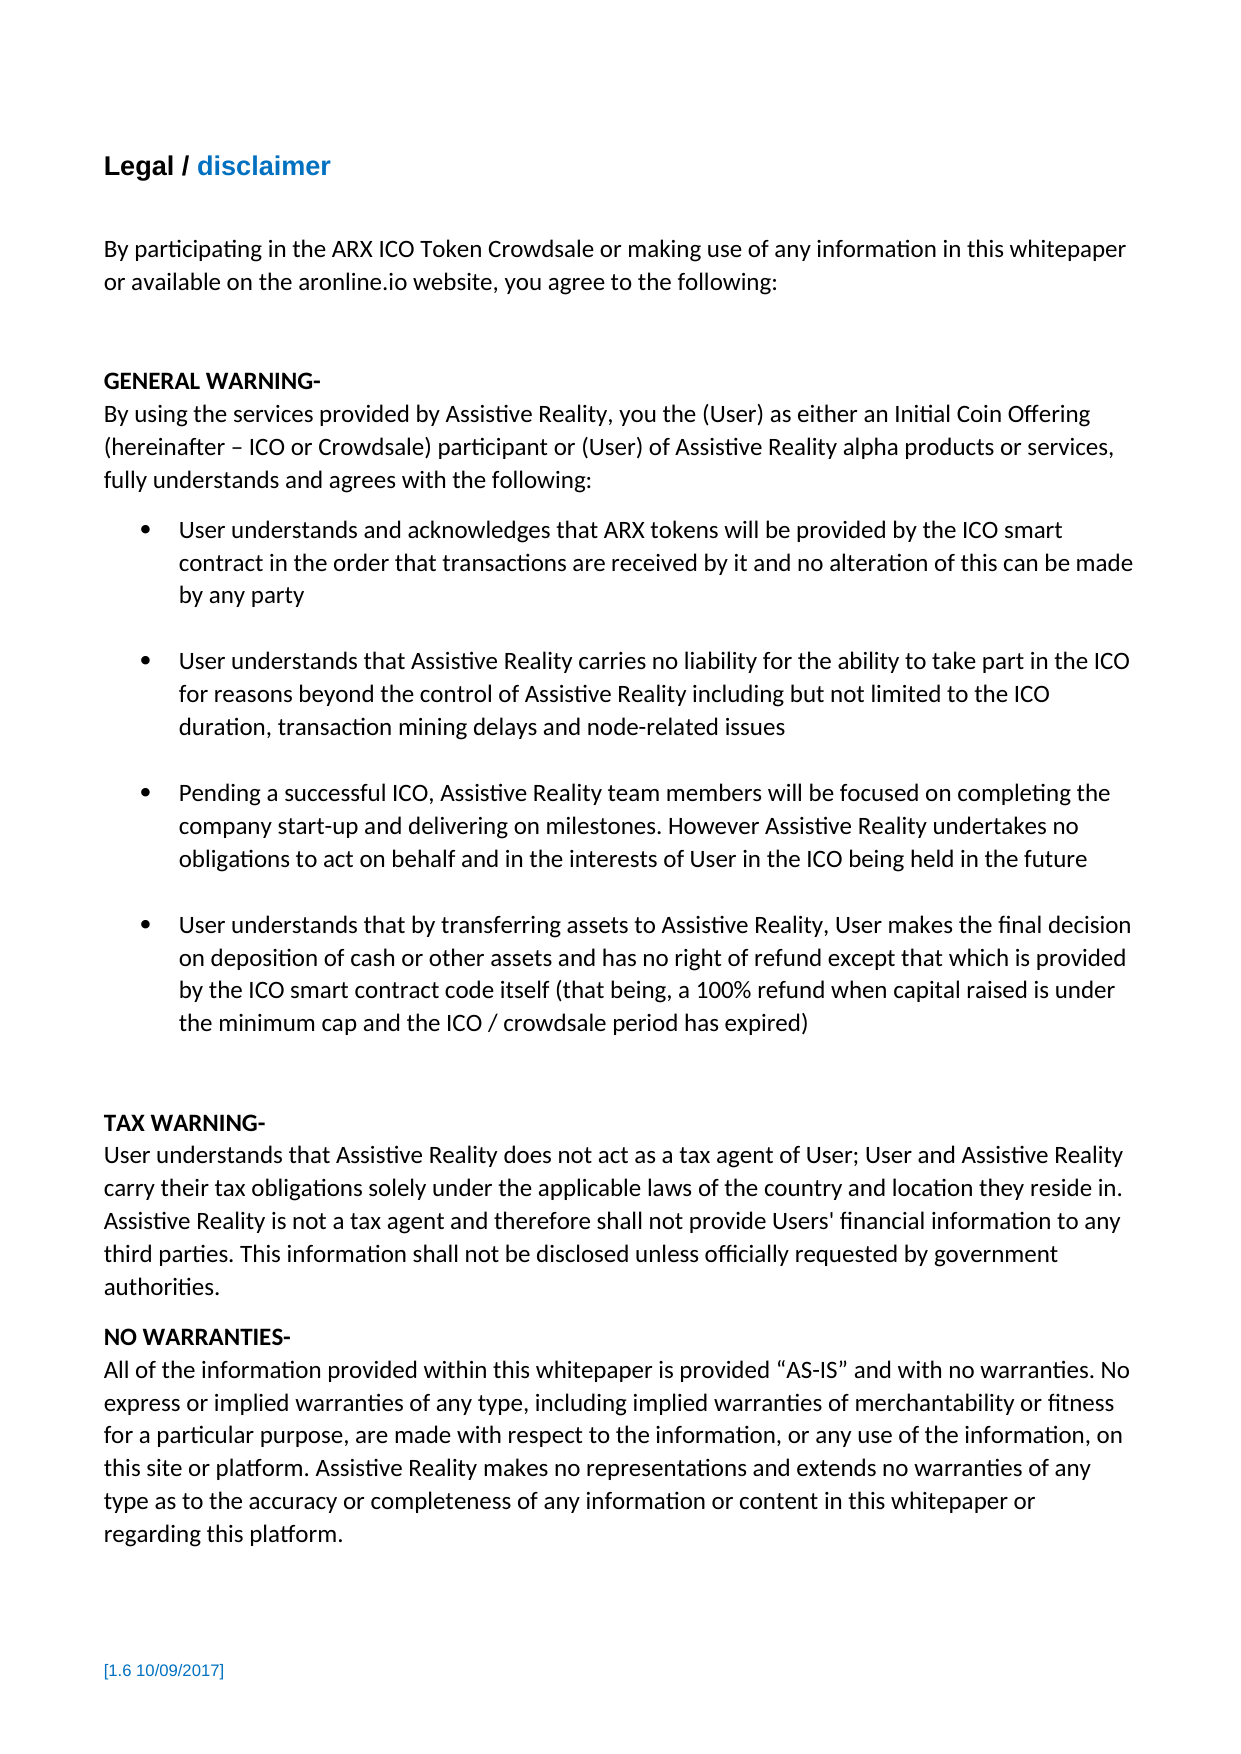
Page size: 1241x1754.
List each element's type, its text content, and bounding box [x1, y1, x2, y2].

text By participating in the ARX ICO Token Crowdsale or making use of any information in this whitepaper or available on the aronline.io website, you agree to the following: [103, 233, 1137, 297]
text NO WARRANTIES- All of the information provided within this whitepaper is provided “AS-IS” and with no warranties. No express or implied warranties of any type, including implied warranties of merchantability or fitness for a particular purpose, are made with respect to the information, or any use of the information, on this site or platform. Assistive Reality makes no representations and extends no warranties of any type as to the accuracy or completeness of any information or content in this whitepaper or regarding this platform. [103, 1321, 1137, 1549]
list User understands that by transferring assets to Assistive Reality, User makes the final decision on deposition of cash or other assets and has no right of refund except that which is provided by the ICO smart contract code itself (that being, a 100% refund when capital raised is under the minimum cap and the ICO / crowdsale period has expired) [141, 909, 1137, 1038]
subtitle Legal / disclaimer [103, 150, 1137, 181]
text TAX WARNING- User understands that Assistive Reality does not act as a tax agent of User; User and Assistive Reality carry their tax obligations solely under the applicable laws of the country and location they reside in. Assistive Reality is not a tax agent and therefore shall not provide Users' financial information to any third parties. This information shall not be disclosed unless officially requested by government authorities. [103, 1107, 1137, 1302]
list User understands that Assistive Reality carries no liability for the ability to take part in the ICO for reasons beyond the control of Assistive Reality including but not limited to the ICO duration, transaction mining delays and node-related issues [141, 645, 1137, 775]
list User understands and acknowledges that ARX tokens will be provided by the ICO smart contract in the order that transactions are received by it and no alteration of this can be made by any party [141, 514, 1137, 643]
text GENERAL WARNING- By using the services provided by Assistive Reality, you the (User) as either an Initial Coin Offering (hereinafter – ICO or Crowdsale) participant or (User) of Assistive Reality alpha products or services, fully understands and agrees with the following: [103, 365, 1137, 495]
list Pending a successful ICO, Assistive Reality team members will be focused on completing the company start-up and delivering on milestones. However Assistive Reality undertakes no obligations to act on behalf and in the interests of User in the ICO being held in the future [141, 777, 1137, 906]
